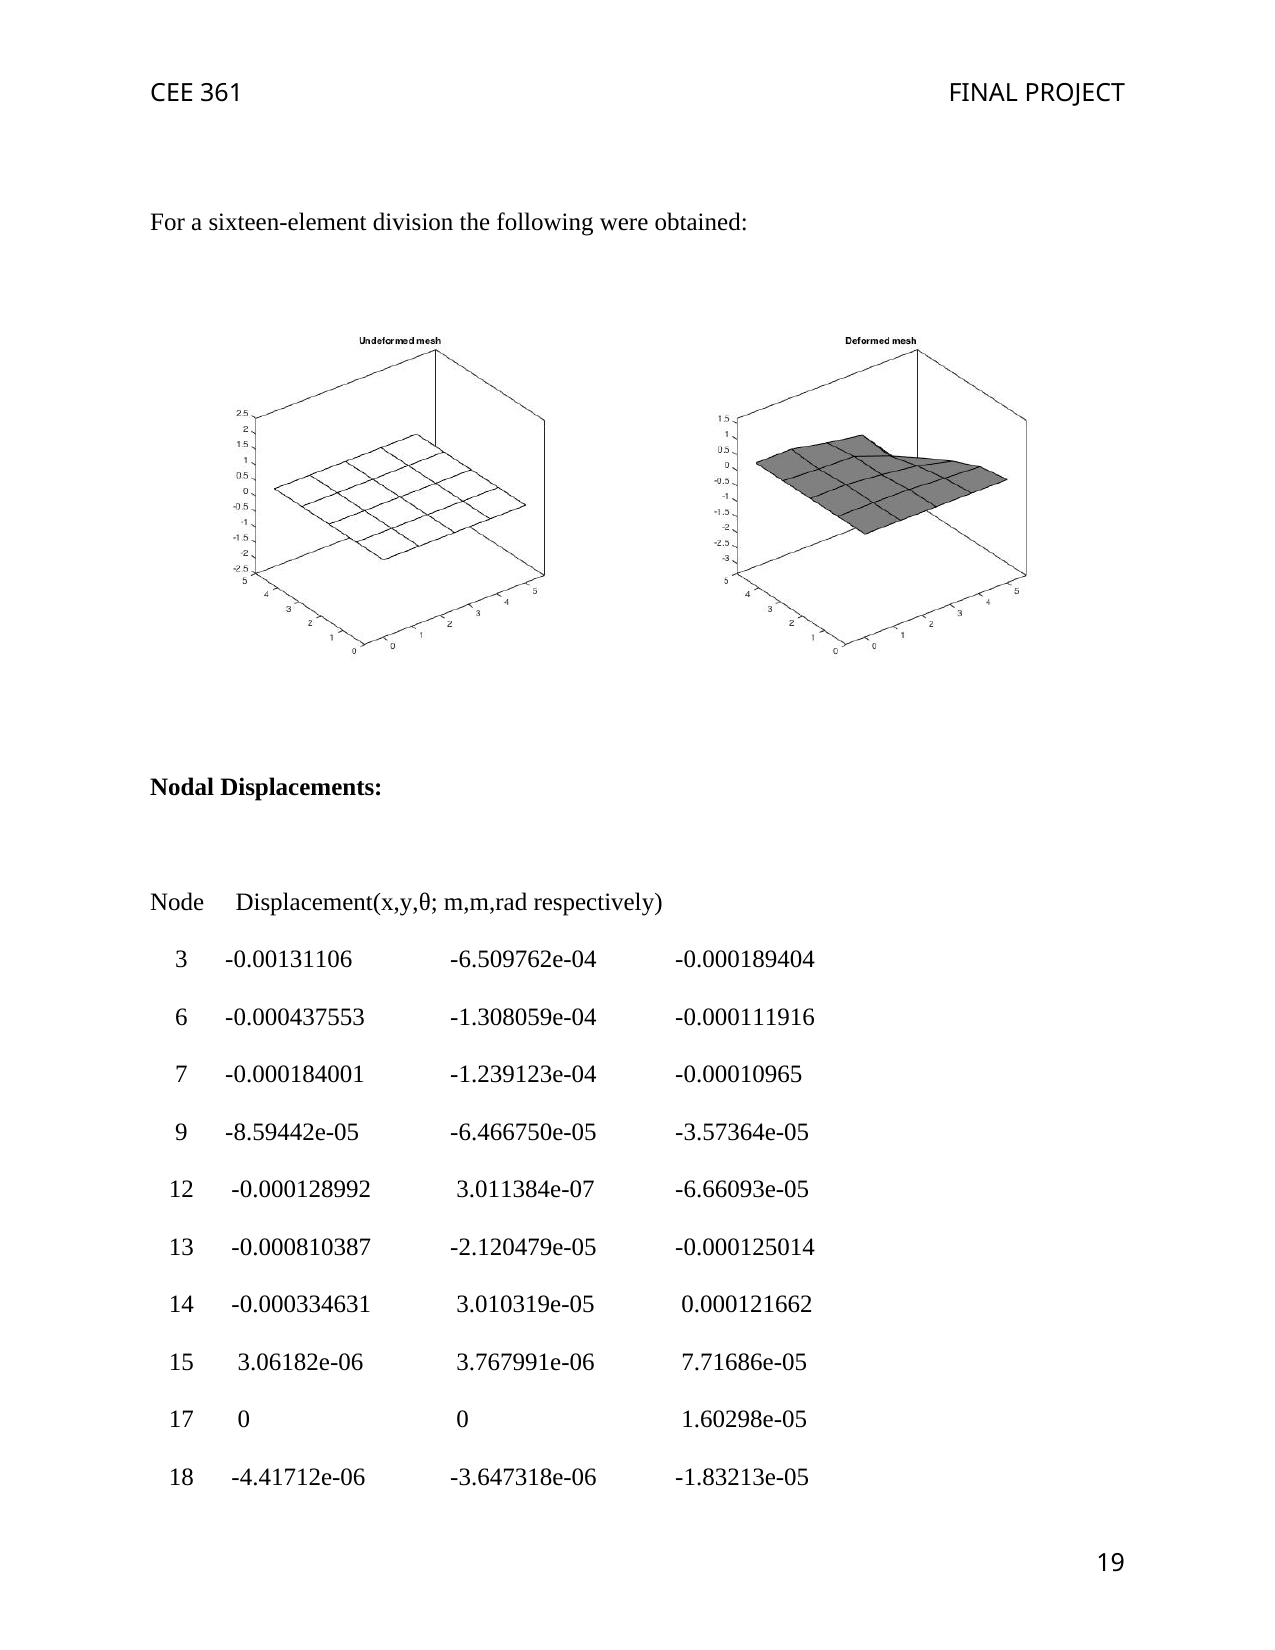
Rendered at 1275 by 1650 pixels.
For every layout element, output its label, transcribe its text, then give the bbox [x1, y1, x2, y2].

text Node Displacement(x,y,θ; m,m,rad respectively) [150, 887, 1125, 916]
text 9 -8.59442e-05 -6.466750e-05 -3.57364e-05 [150, 1117, 1125, 1146]
text 12 -0.000128992 3.011384e-07 -6.66093e-05 [150, 1174, 1125, 1203]
text 6 -0.000437553 -1.308059e-04 -0.000111916 [150, 1002, 1125, 1031]
text 14 -0.000334631 3.010319e-05 0.000121662 [150, 1289, 1125, 1318]
text 18 -4.41712e-06 -3.647318e-06 -1.83213e-05 [150, 1462, 1125, 1491]
picture [150, 322, 1114, 684]
text 7 -0.000184001 -1.239123e-04 -0.00010965 [150, 1059, 1125, 1088]
text 13 -0.000810387 -2.120479e-05 -0.000125014 [150, 1232, 1125, 1261]
text For a sixteen-element division the following were obtained: [150, 207, 1125, 236]
text 3 -0.00131106 -6.509762e-04 -0.000189404 [150, 944, 1125, 973]
text Nodal Displacements: [150, 772, 1125, 801]
text 15 3.06182e-06 3.767991e-06 7.71686e-05 [150, 1347, 1125, 1376]
text 17 0 0 1.60298e-05 [150, 1404, 1125, 1433]
